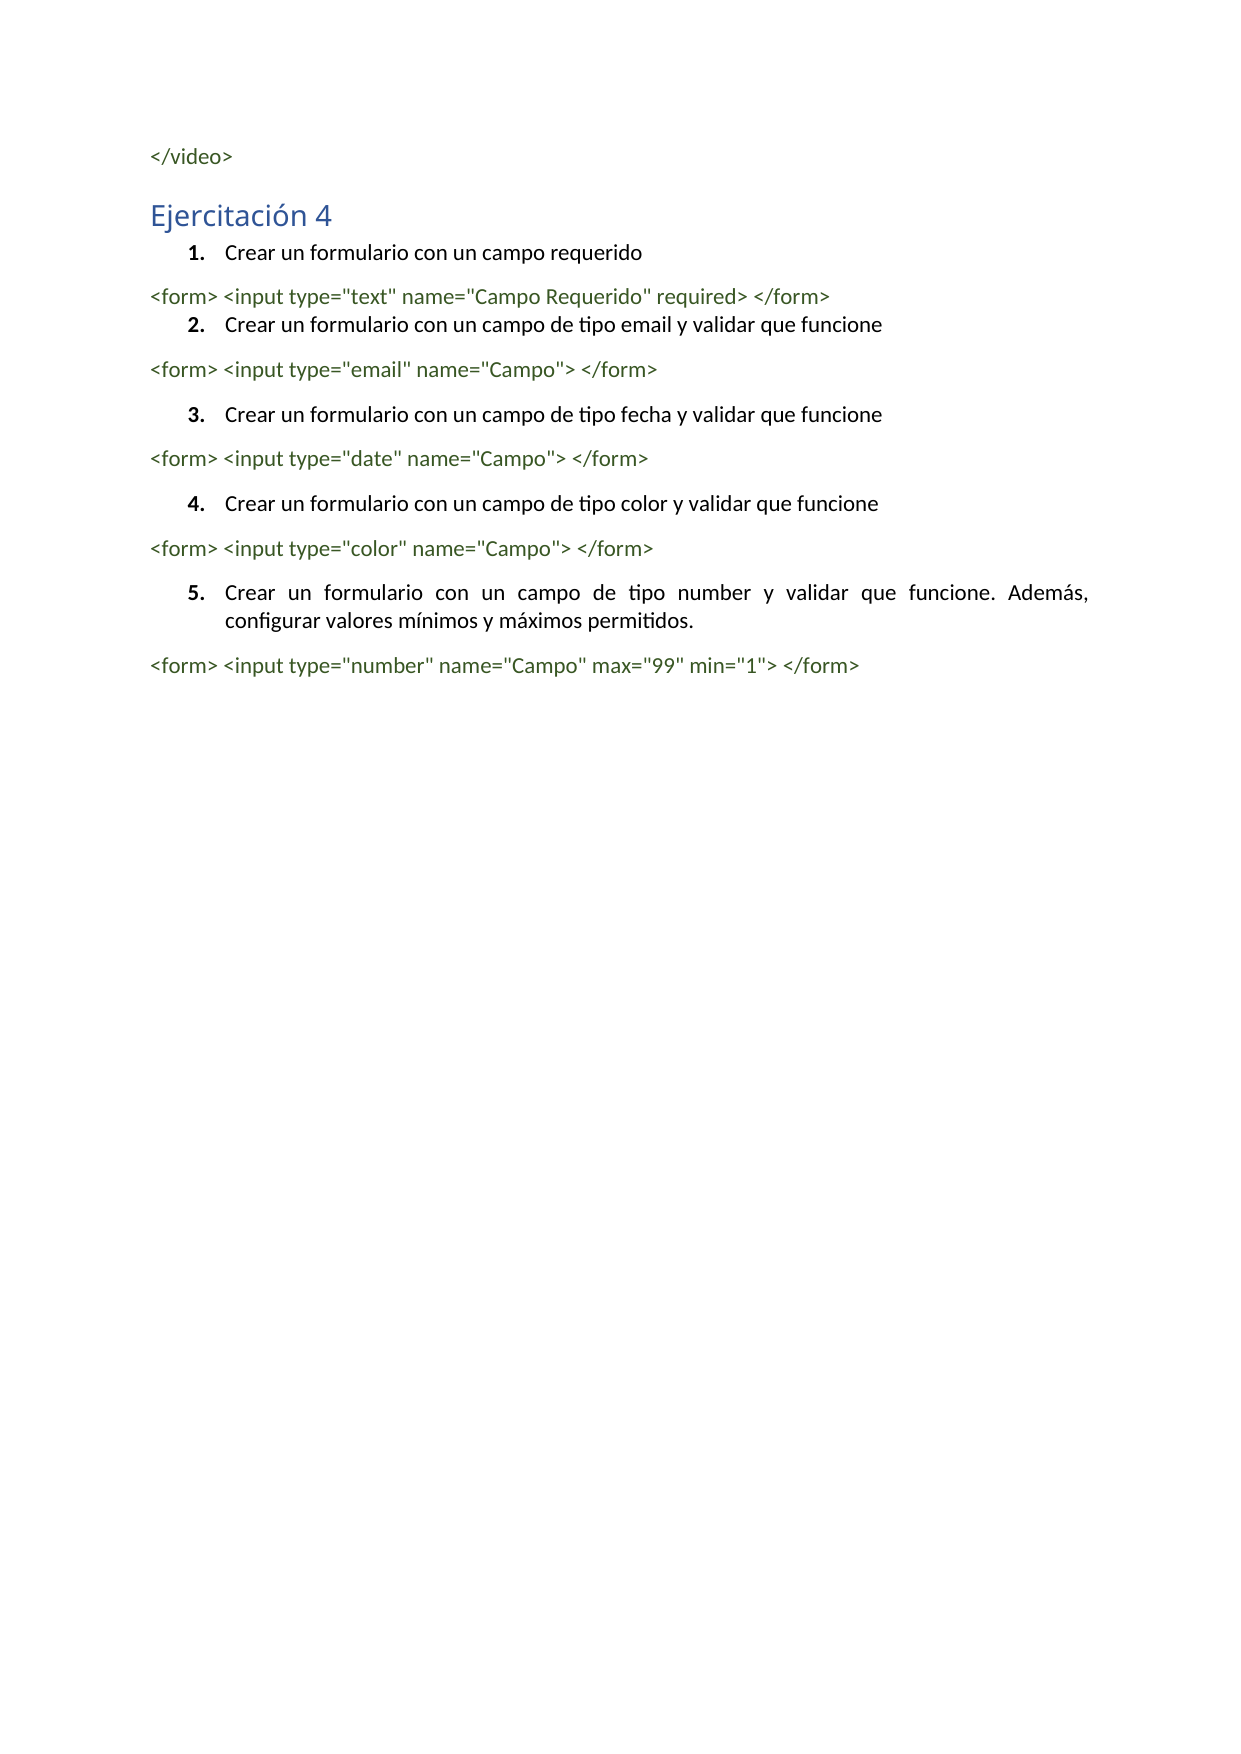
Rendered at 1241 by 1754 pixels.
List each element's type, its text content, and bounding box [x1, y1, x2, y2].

text <form> <input type="color" name="Campo"> </form> [150, 534, 1090, 562]
list Crear un formulario con un campo de tipo email y validar que funcione [187, 310, 1090, 338]
list Crear un formulario con un campo de tipo fecha y validar que funcione [187, 400, 1090, 428]
text <form> <input type="text" name="Campo Requerido" required> </form> [150, 282, 1090, 310]
list Crear un formulario con un campo de tipo color y validar que funcione [187, 489, 1090, 517]
text <form> <input type="date" name="Campo"> </form> [150, 444, 1090, 472]
text </video> [150, 142, 1090, 170]
text <form> <input type="number" name="Campo" max="99" min="1"> </form> [150, 651, 1090, 679]
list Crear un formulario con un campo requerido [187, 238, 1090, 266]
text <form> <input type="email" name="Campo"> </form> [150, 355, 1090, 383]
subtitle Ejercitación 4 [150, 195, 1090, 234]
list Crear un formulario con un campo de tipo number y validar que funcione. Además, configurar valores mínimos y máximos permitidos. [187, 578, 1090, 634]
